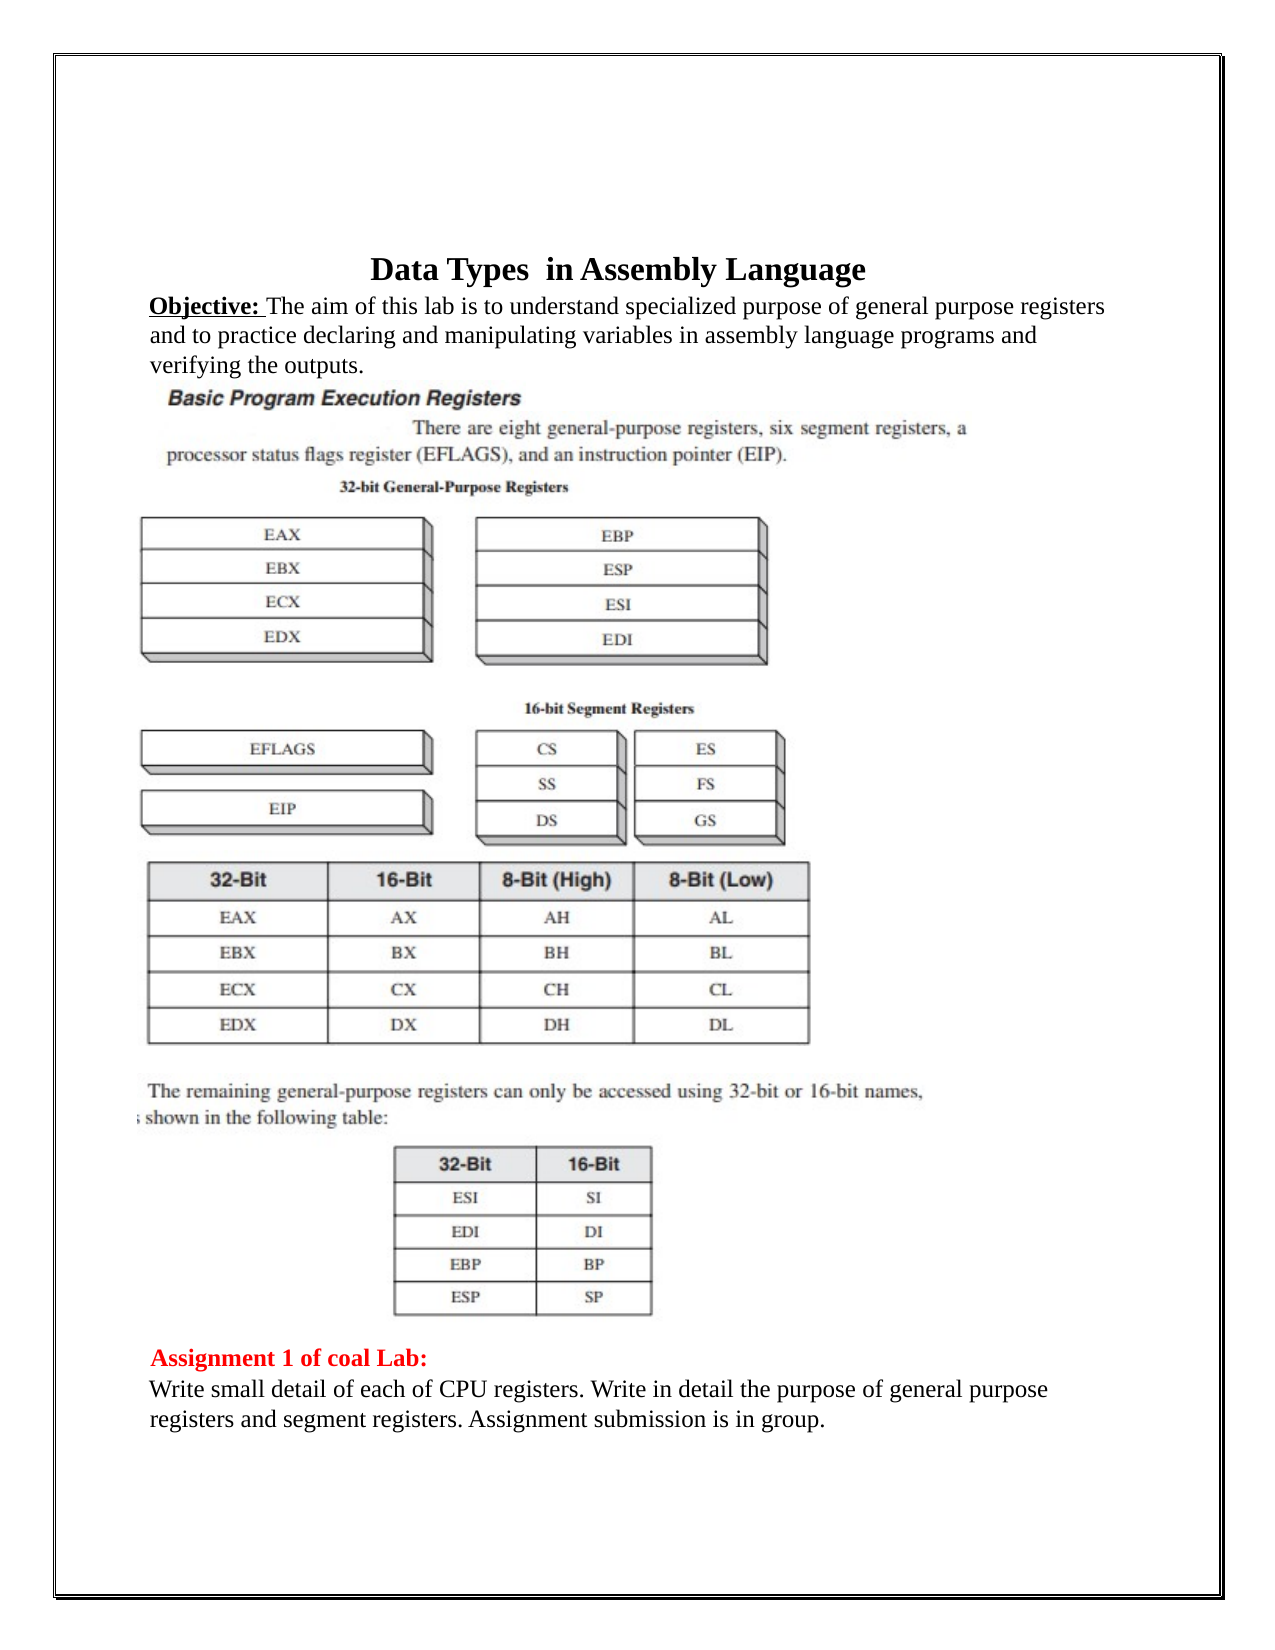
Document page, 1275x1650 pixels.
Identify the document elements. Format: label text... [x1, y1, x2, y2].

text Write small detail of each of CPU registers. Write in detail the purpose of general purpose registers and segment registers. Assignment submission is in group. [148, 1374, 1125, 1432]
text Assignment 1 of coal Lab: [150, 1343, 1131, 1372]
picture [137, 1073, 930, 1326]
picture [137, 380, 972, 1046]
text Objective: The aim of this lab is to understand specialized purpose of general purpose registers and to practice declaring and manipulating variables in assembly language programs and verifying the outputs. [148, 291, 1125, 379]
subtitle Data Types in Assembly Language [140, 249, 1131, 288]
